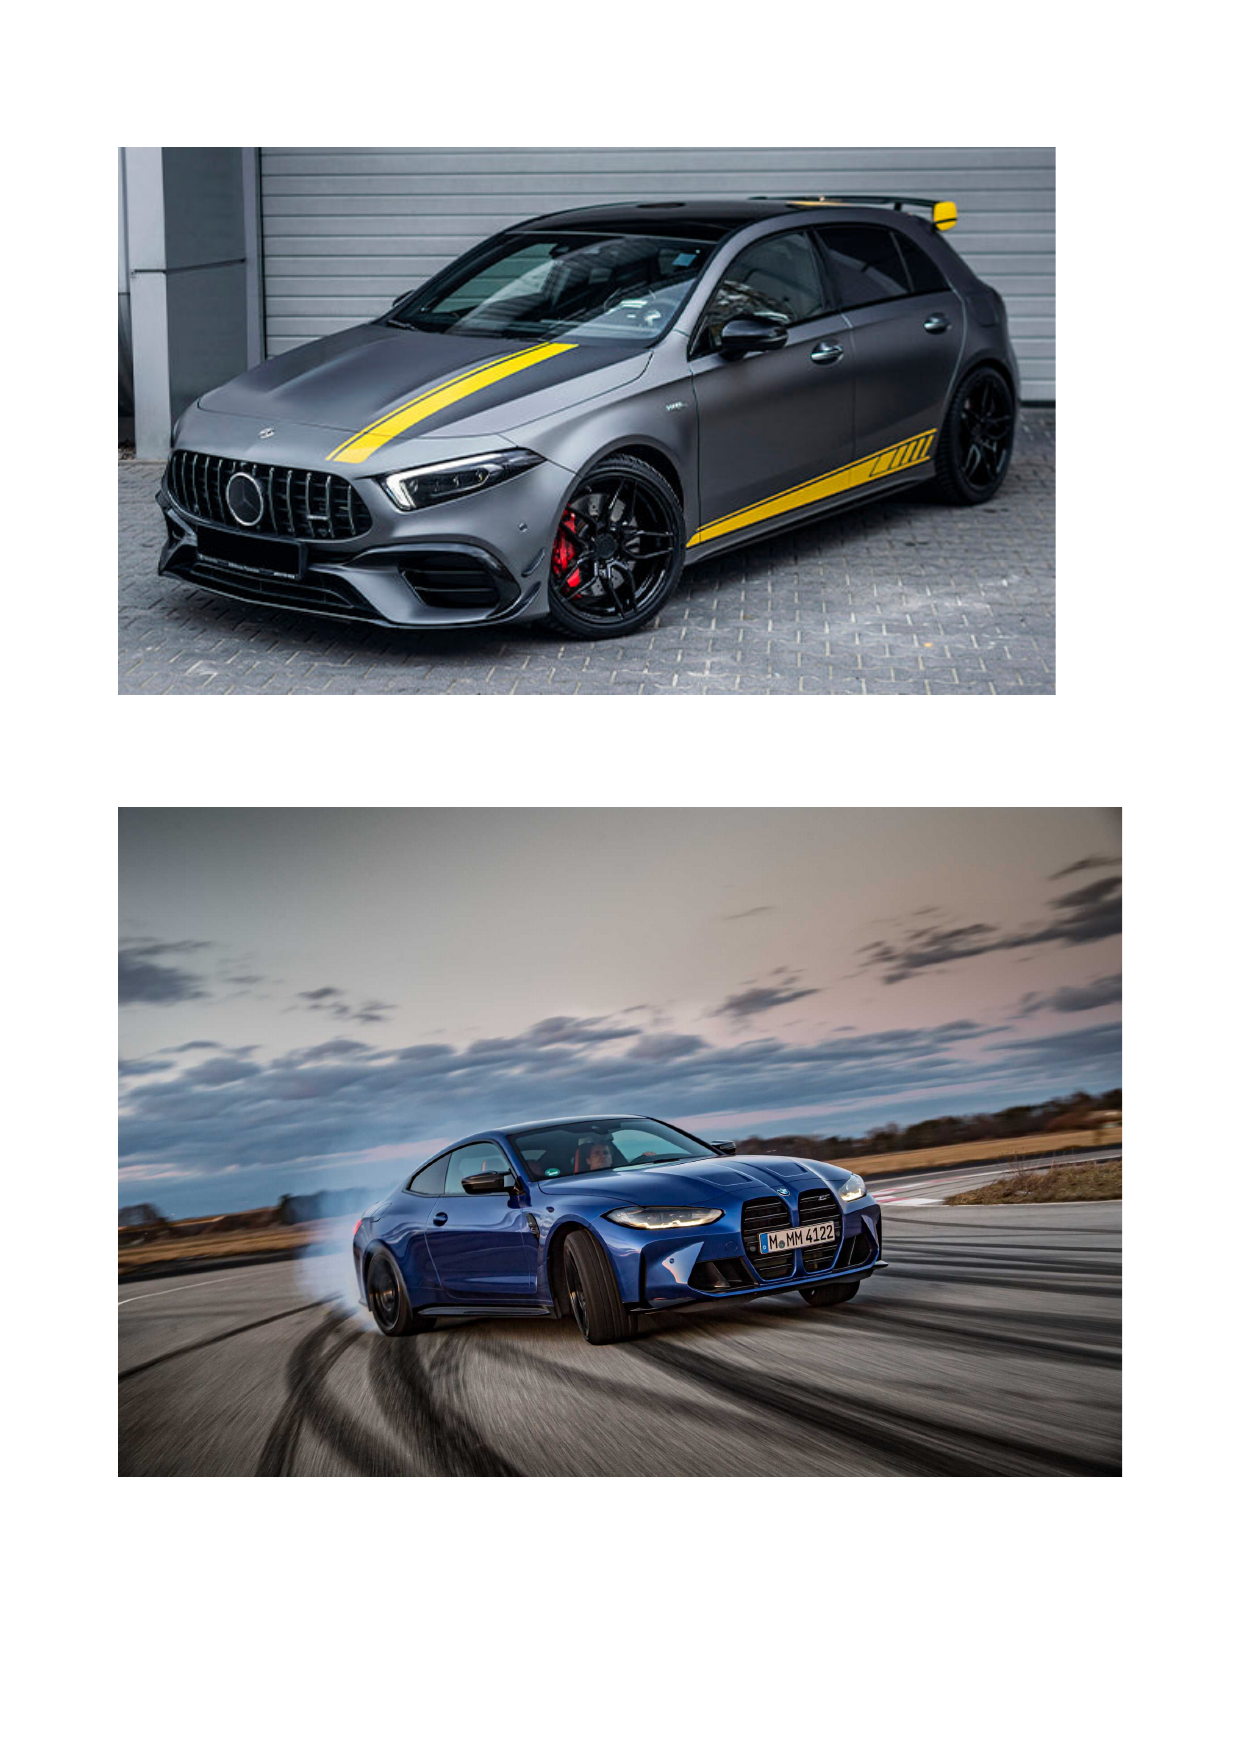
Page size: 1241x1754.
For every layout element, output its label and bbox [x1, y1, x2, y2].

picture [118, 147, 1056, 695]
picture [118, 807, 1123, 1477]
